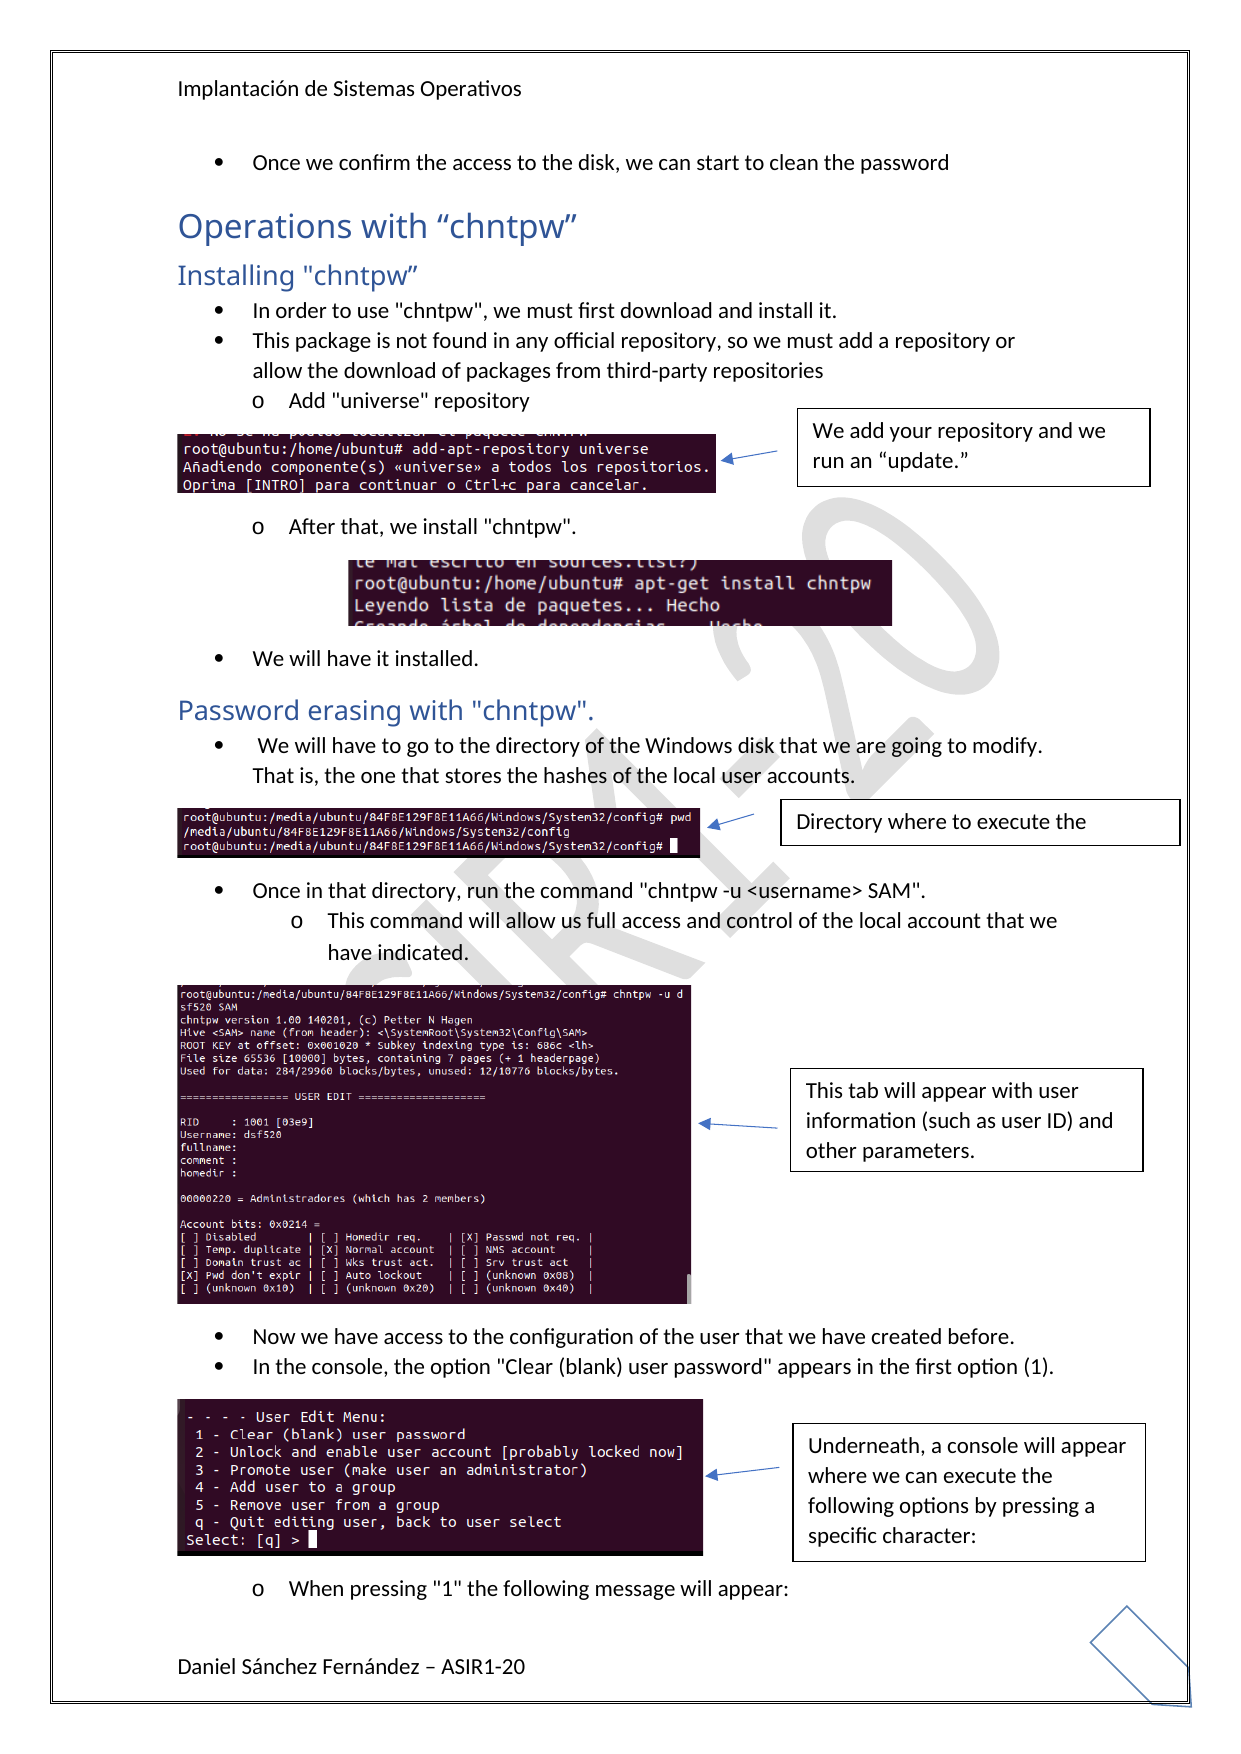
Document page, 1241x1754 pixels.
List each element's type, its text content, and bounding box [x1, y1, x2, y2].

subtitle Operations with “chntpw” [177, 203, 1063, 248]
list In order to use "chntpw", we must first download and install it. [215, 296, 1063, 324]
list After that, we install "chntpw". [251, 512, 1063, 541]
list This package is not found in any official repository, so we must add a repository or allow the download of packages from third-party repositories [215, 326, 1063, 384]
picture [177, 808, 701, 858]
list We will have to go to the directory of the Windows disk that we are going to modify. That is, the one that stores the hashes of the local user accounts. [215, 731, 1063, 789]
list This command will allow us full access and control of the local account that we have indicated. [290, 907, 1063, 966]
picture [177, 985, 692, 1304]
list Now we have access to the configuration of the user that we have created before. [215, 1322, 1063, 1350]
list We will have it installed. [215, 644, 1063, 673]
list Once in that directory, run the command "chntpw -u <username> SAM". [215, 876, 1063, 904]
list Once we confirm the access to the disk, we can start to clean the password [215, 148, 1063, 176]
subtitle Password erasing with "chntpw". [177, 691, 1063, 728]
picture [348, 560, 893, 626]
picture [177, 434, 716, 493]
list When pressing "1" the following message will appear: [251, 1574, 1063, 1603]
list In the console, the option "Clear (blank) user password" appears in the first option (1). [215, 1352, 1063, 1380]
picture [177, 1399, 704, 1556]
subtitle Installing "chntpw” [177, 256, 1063, 293]
list Add "universe" repository [251, 386, 1063, 416]
